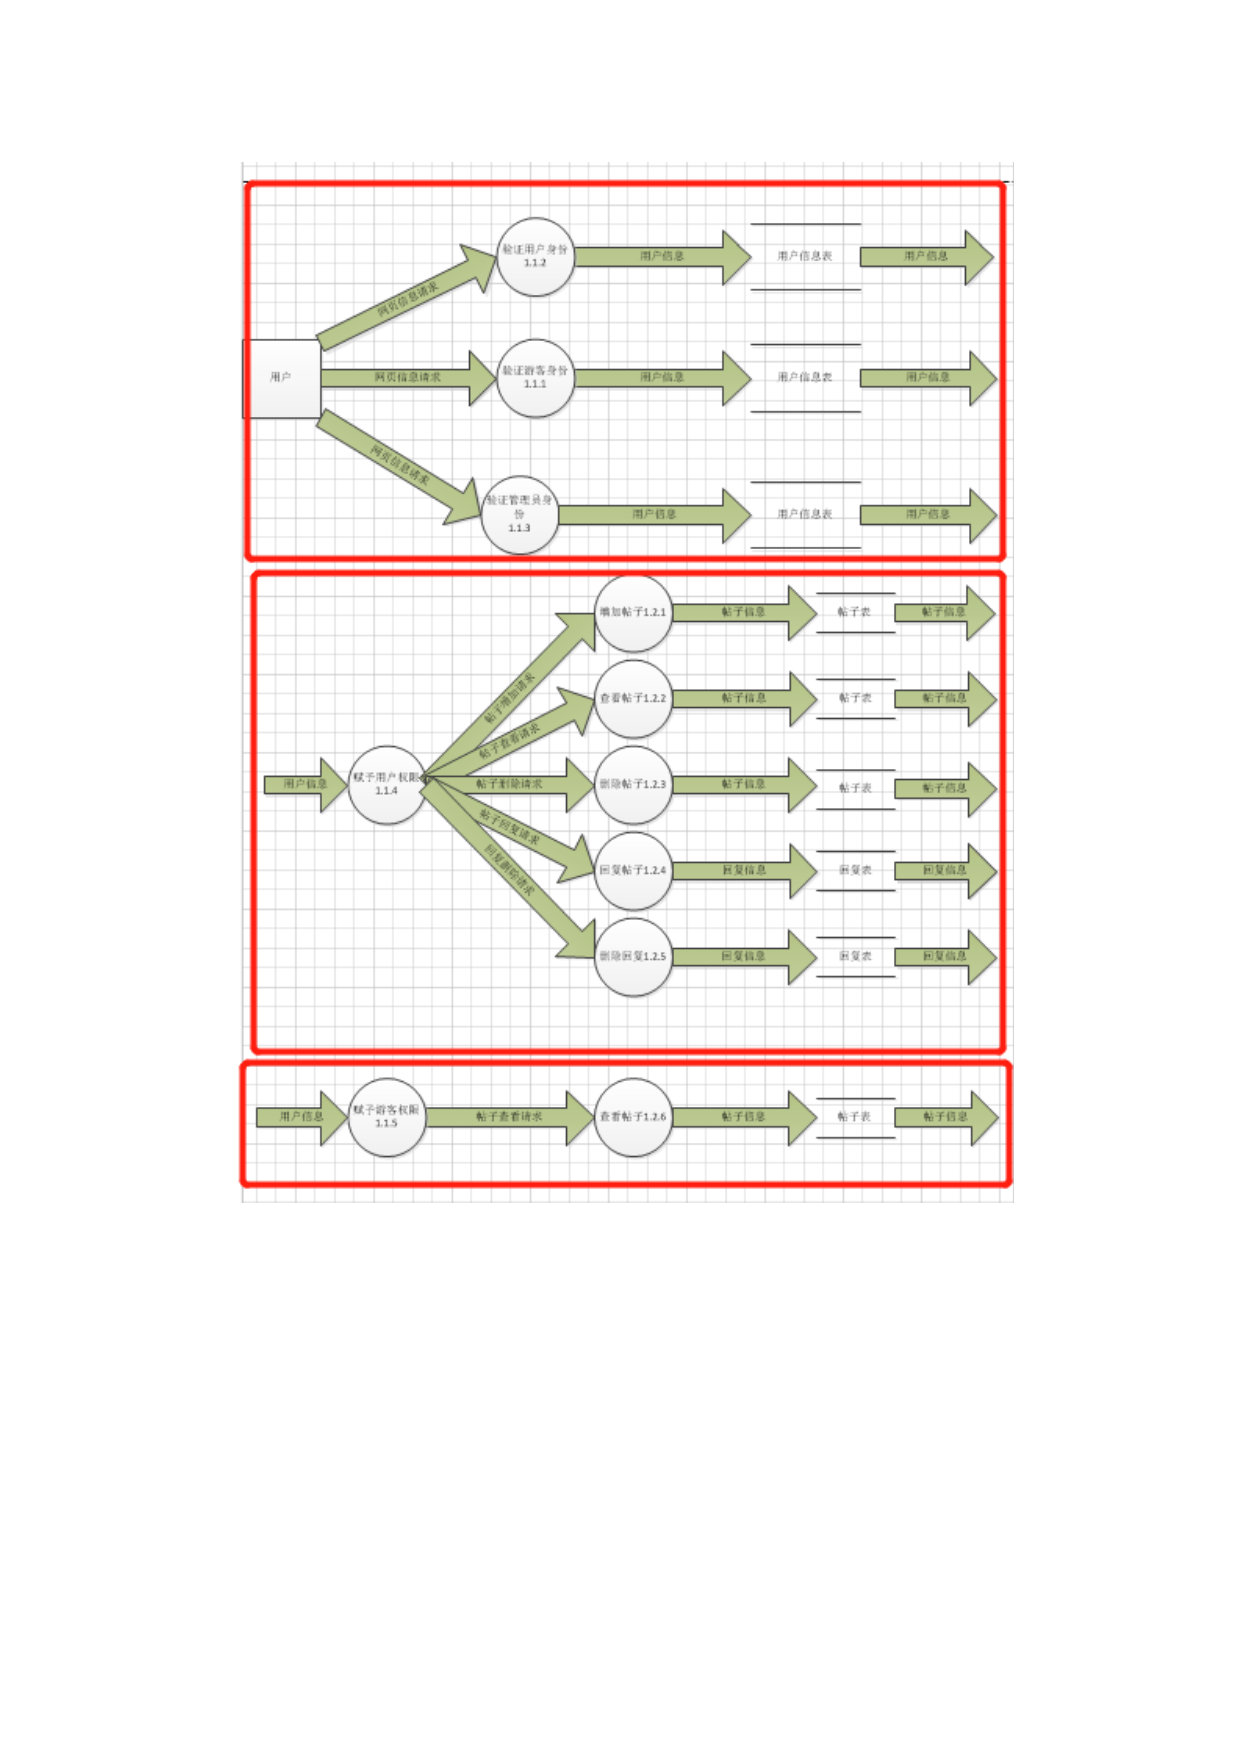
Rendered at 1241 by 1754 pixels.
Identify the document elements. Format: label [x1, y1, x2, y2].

picture [225, 162, 1014, 1203]
